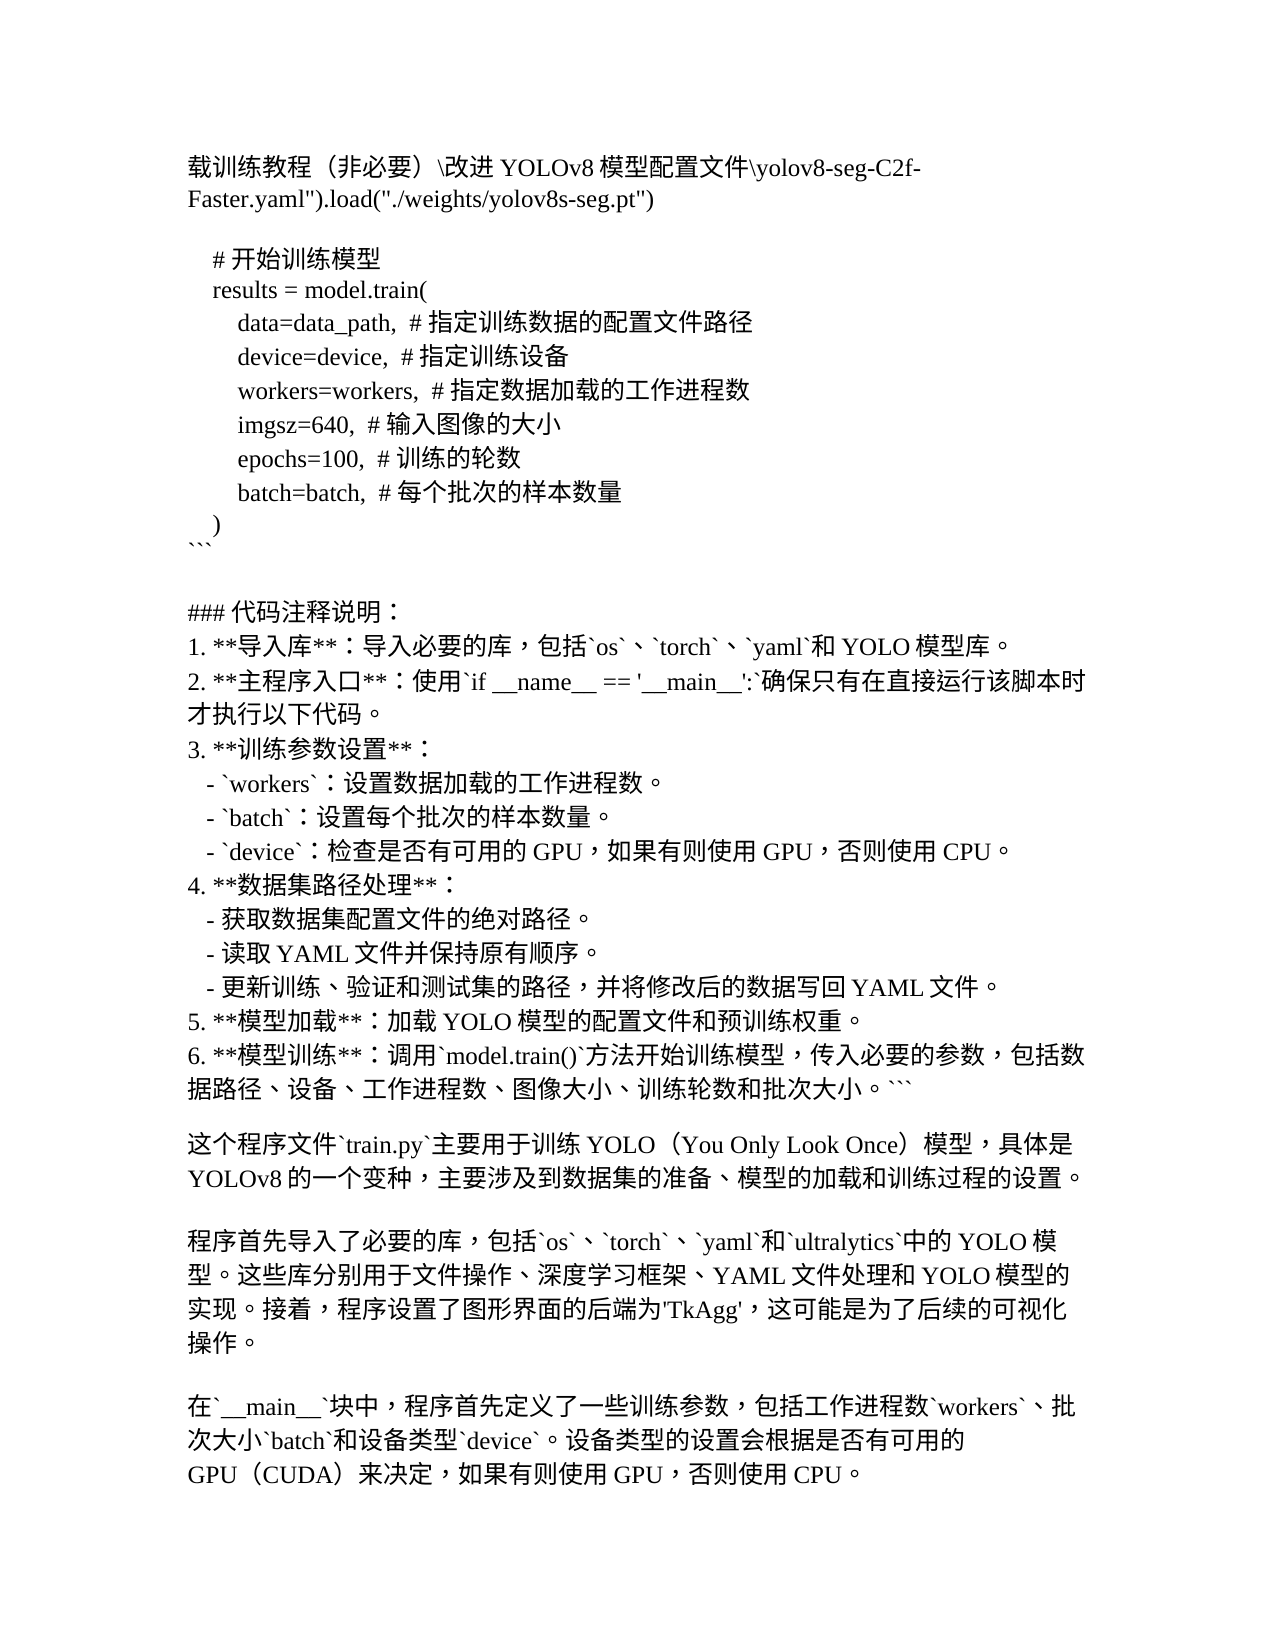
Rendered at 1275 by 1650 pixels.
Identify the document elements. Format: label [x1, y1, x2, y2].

text [187, 150, 1087, 1106]
text [187, 1127, 1087, 1491]
